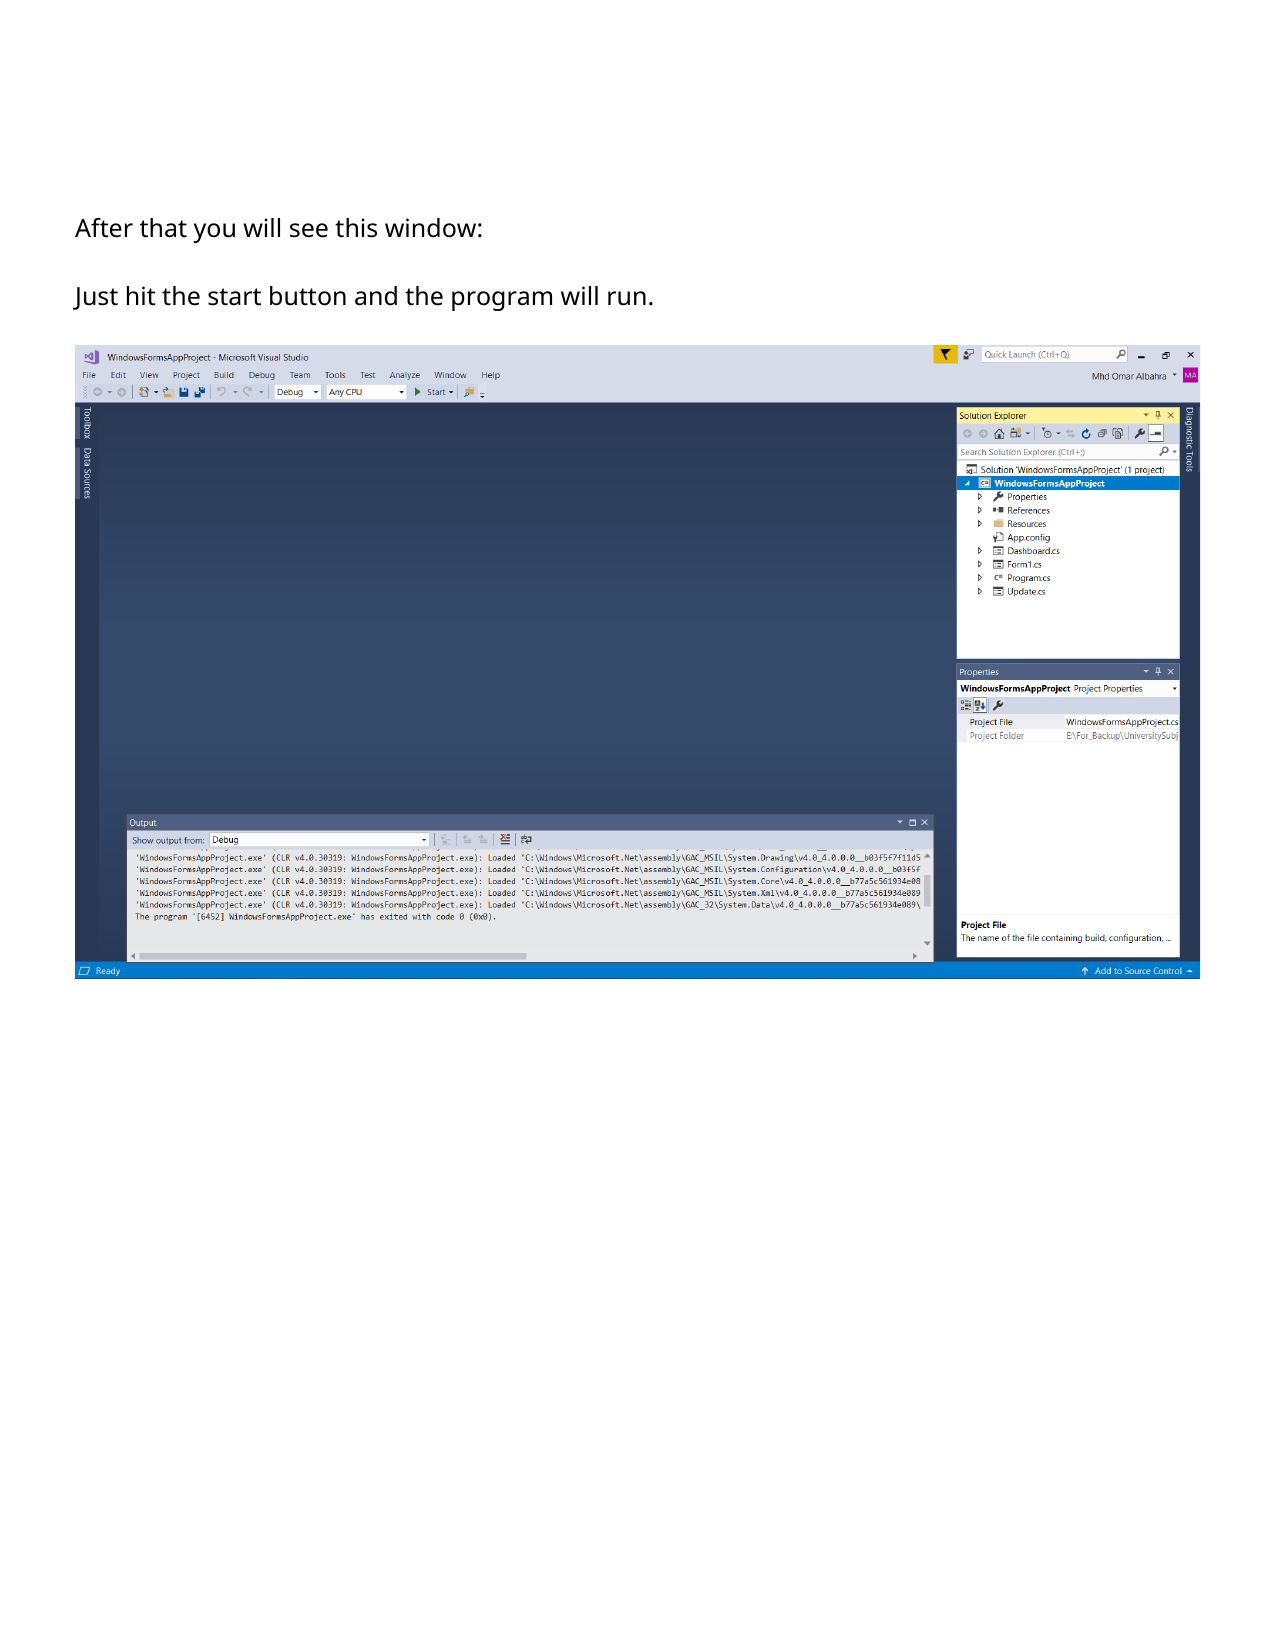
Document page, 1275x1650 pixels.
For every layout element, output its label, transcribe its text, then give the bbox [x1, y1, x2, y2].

text After that you will see this window: [75, 210, 1200, 244]
text Just hit the start button and the program will run. [75, 278, 1200, 312]
picture [75, 345, 1200, 979]
